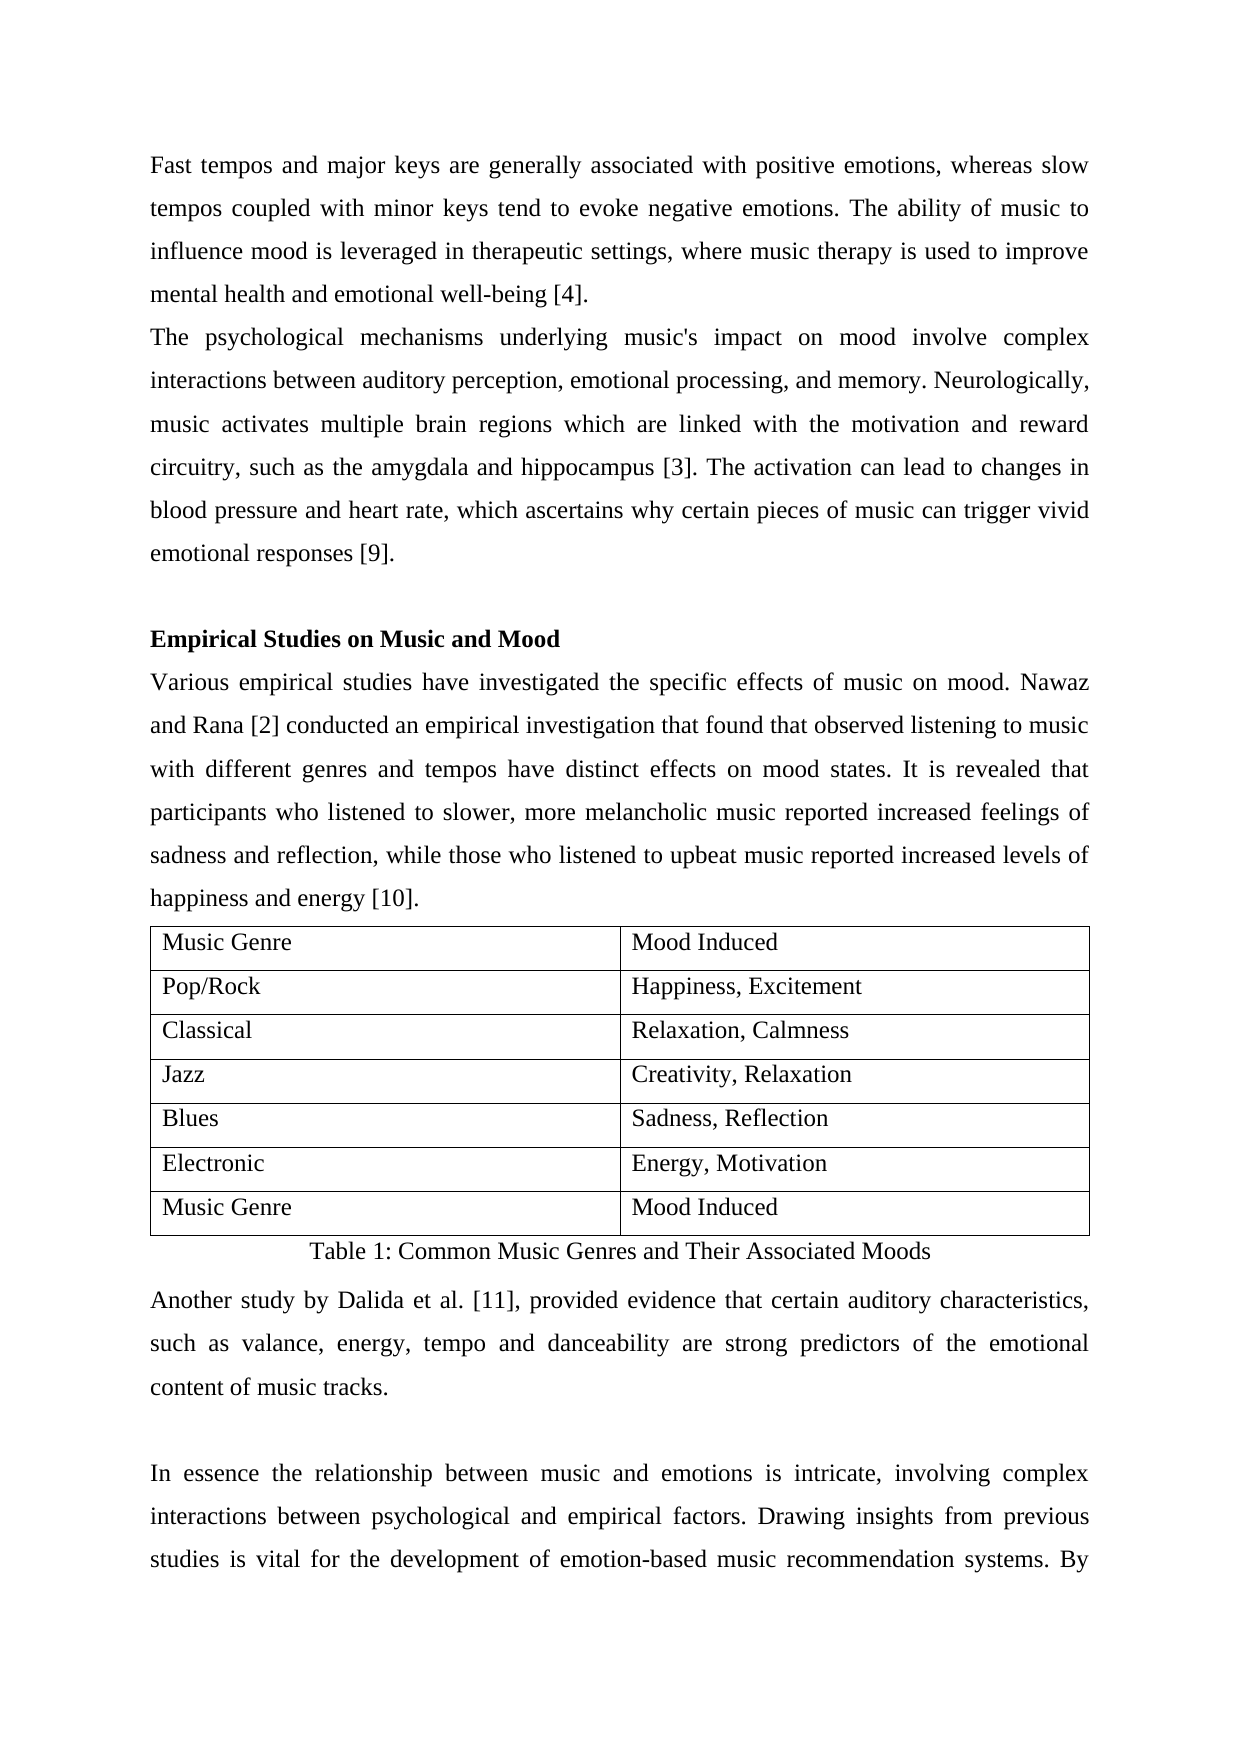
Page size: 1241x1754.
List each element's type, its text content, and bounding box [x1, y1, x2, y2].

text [150, 1458, 1090, 1573]
table_cell Relaxation, Calmness [621, 1015, 1089, 1058]
table_cell Electronic [151, 1148, 620, 1191]
text The psychological mechanisms underlying music's impact on mood involve complex interactions between auditory perception, emotional processing, and memory. Neurologically, music activates multiple brain regions which are linked with the motivation and reward circuitry, such as the amygdala and hippocampus [3]. The activation can lead to changes in blood pressure and heart rate, which ascertains why certain pieces of music can trigger vivid emotional responses [9]. [150, 322, 1090, 567]
table_header Music Genre [151, 927, 620, 970]
text Various empirical studies have investigated the specific effects of music on mood. Nawaz and Rana [2] conducted an empirical investigation that found that observed listening to music with different genres and tempos have distinct effects on mood states. It is revealed that participants who listened to slower, more melancholic music reported increased feelings of sadness and reflection, while those who listened to upbeat music reported increased levels of happiness and energy [10]. [150, 667, 1090, 912]
table_header Mood Induced [621, 927, 1089, 970]
table_cell Creativity, Relaxation [621, 1060, 1089, 1102]
table_cell Energy, Motivation [621, 1148, 1089, 1191]
table_cell Classical [151, 1015, 620, 1058]
table_cell Jazz [151, 1060, 620, 1102]
table_cell Happiness, Excitement [621, 971, 1089, 1014]
table_cell Pop/Rock [151, 971, 620, 1014]
text Another study by Dalida et al. [11], provided evidence that certain auditory characteristics, such as valance, energy, tempo and danceability are strong predictors of the emotional content of music tracks. [150, 1285, 1090, 1400]
table_cell Mood Induced [621, 1192, 1089, 1235]
subtitle Empirical Studies on Music and Mood [150, 624, 1090, 653]
table_cell Blues [151, 1104, 620, 1147]
text Table 1: Common Music Genres and Their Associated Moods [150, 1236, 1090, 1264]
table_cell Sadness, Reflection [621, 1104, 1089, 1147]
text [150, 150, 1090, 308]
table_cell Music Genre [151, 1192, 620, 1235]
